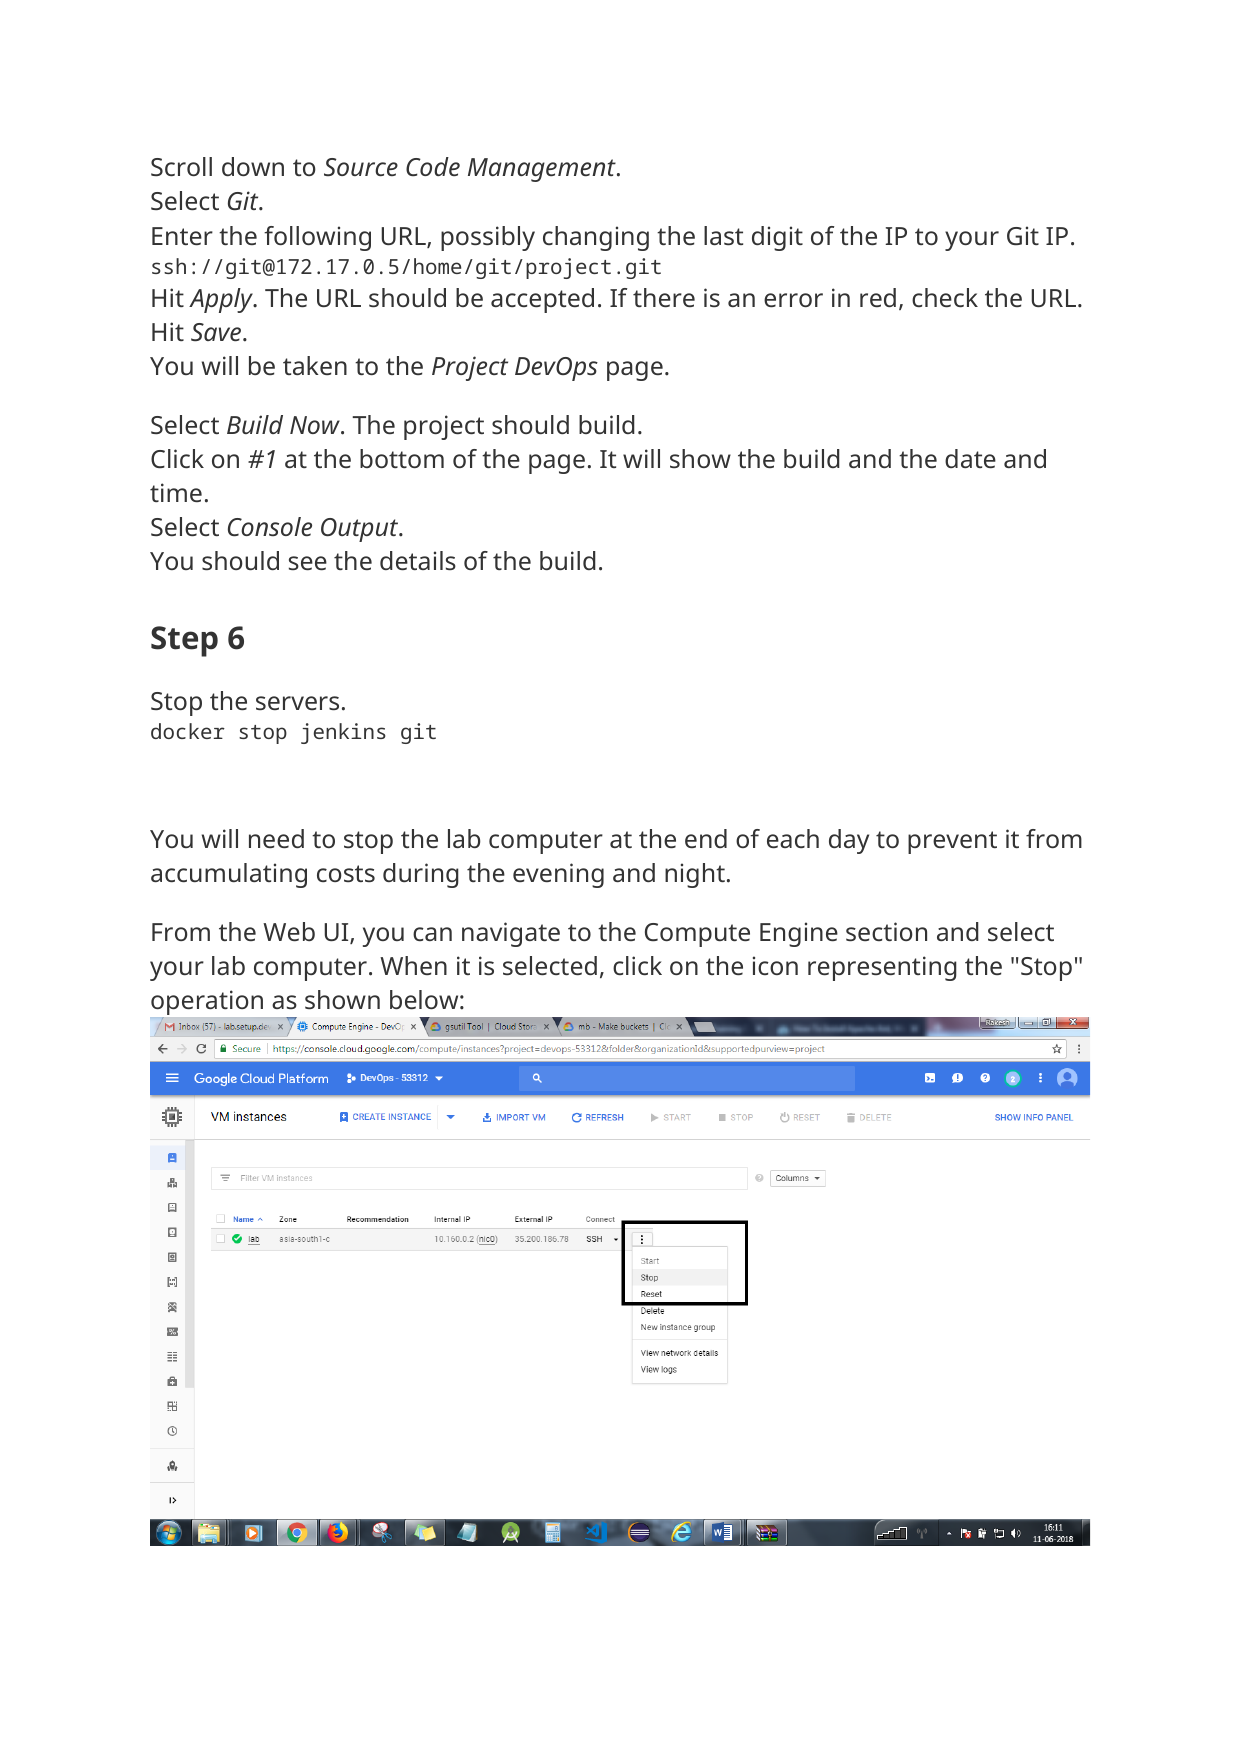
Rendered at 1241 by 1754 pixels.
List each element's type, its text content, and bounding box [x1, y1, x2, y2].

text Scroll down to Source Code Management. Select Git. Enter the following URL, possibly changing the last digit of the IP to your Git IP. ssh://git@172.17.0.5/home/git/project.git Hit Apply. The URL should be accepted. If there is an error in red, check the URL. Hit Save. [150, 150, 1090, 349]
text You will be taken to the Project DevOps page. [150, 349, 1090, 383]
text Step 6 [150, 616, 1090, 658]
text You will need to stop the lab computer at the end of each day to prevent it from accumulating costs during the evening and night. [150, 822, 1090, 890]
text From the Web UI, you can navigate to the Compute Engine section and select your lab computer. When it is selected, click on the icon representing the "Stop" operation as shown below: [150, 915, 1090, 1017]
picture [150, 1017, 1091, 1546]
text Select Build Now. The project should build. Click on #1 at the bottom of the page. It will show the build and the date and time. Select Console Output. You should see the details of the build. [150, 408, 1090, 578]
text Stop the servers. docker stop jenkins git [150, 683, 1090, 746]
